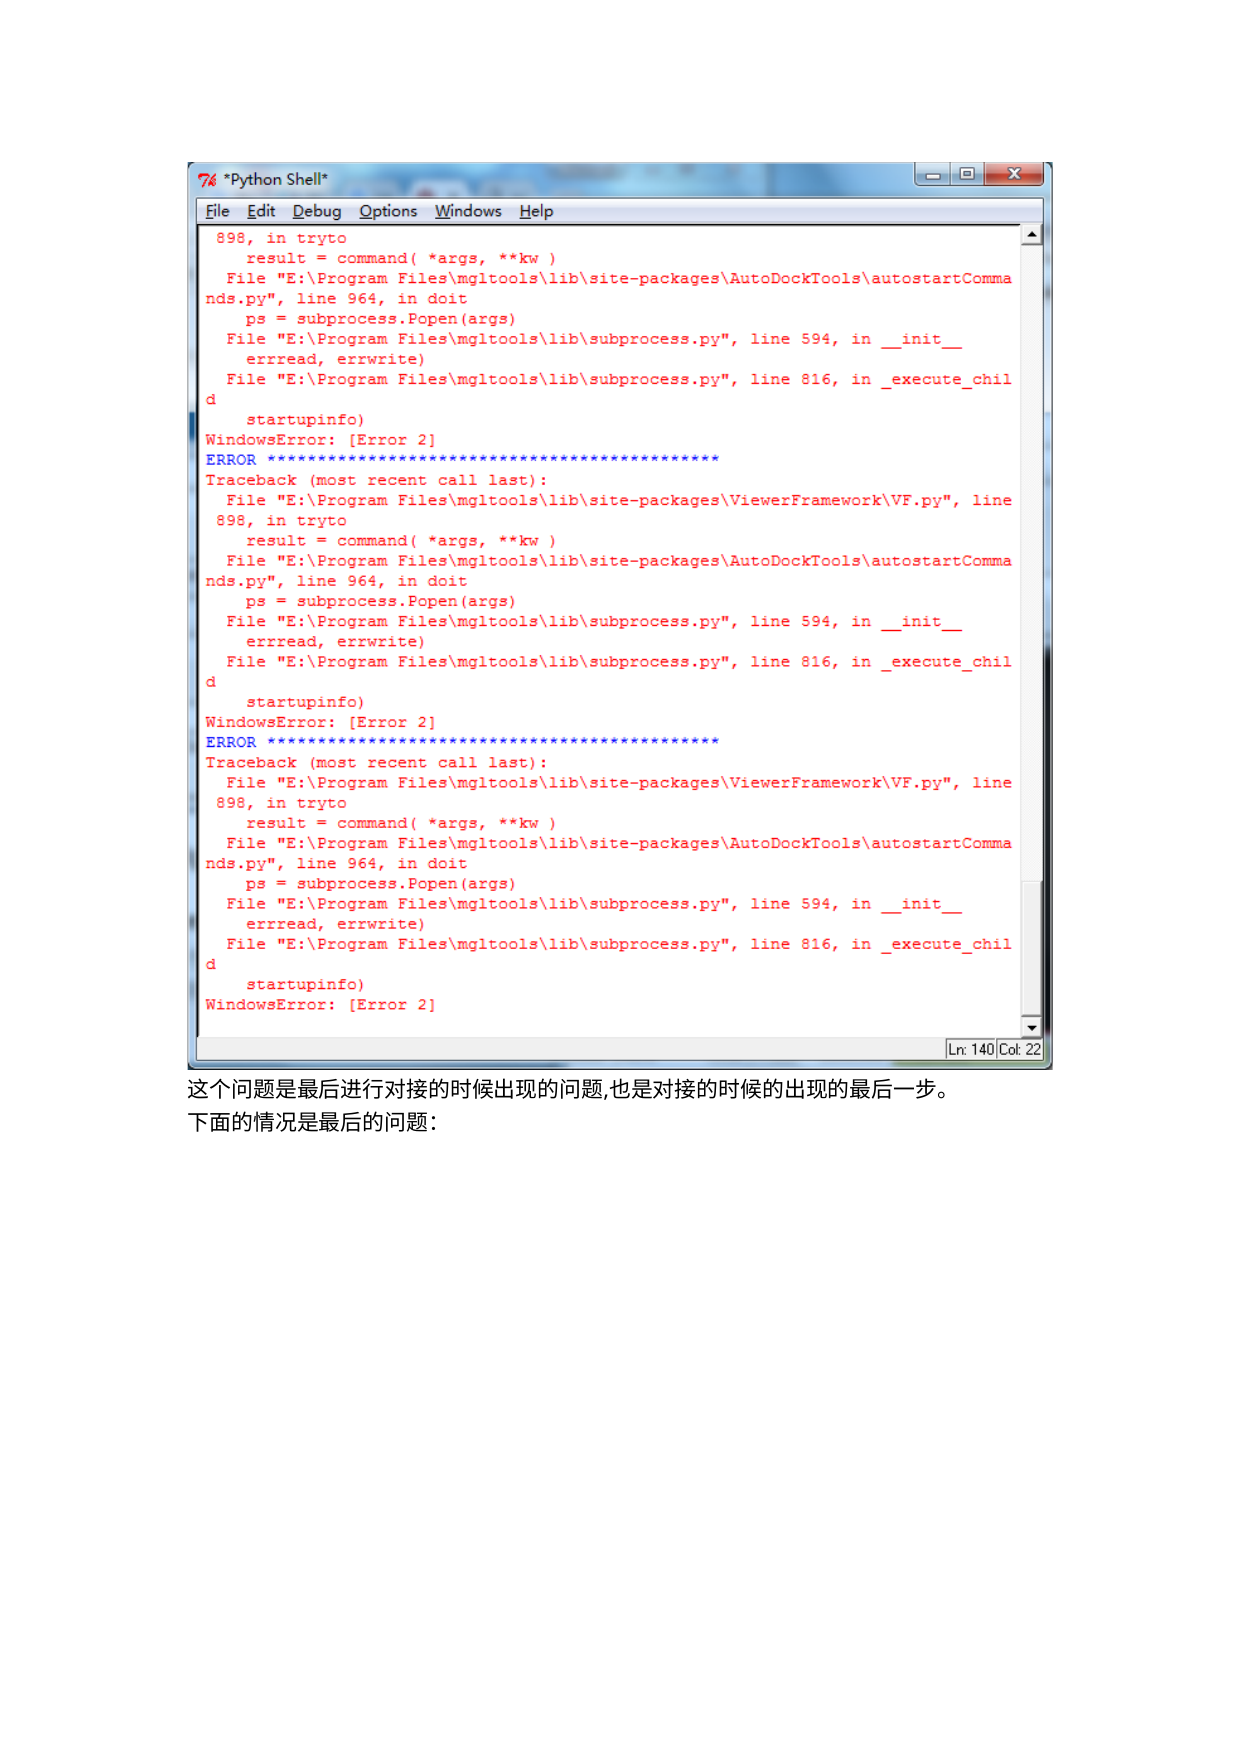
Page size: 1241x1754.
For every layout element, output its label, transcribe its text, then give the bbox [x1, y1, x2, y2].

text 这个问题是最后进行对接的时候出现的问题,也是对接的时候的出现的最后一步。 [187, 1072, 1053, 1104]
text 下面的情况是最后的问题： [187, 1104, 1053, 1137]
picture [187, 162, 1053, 1070]
